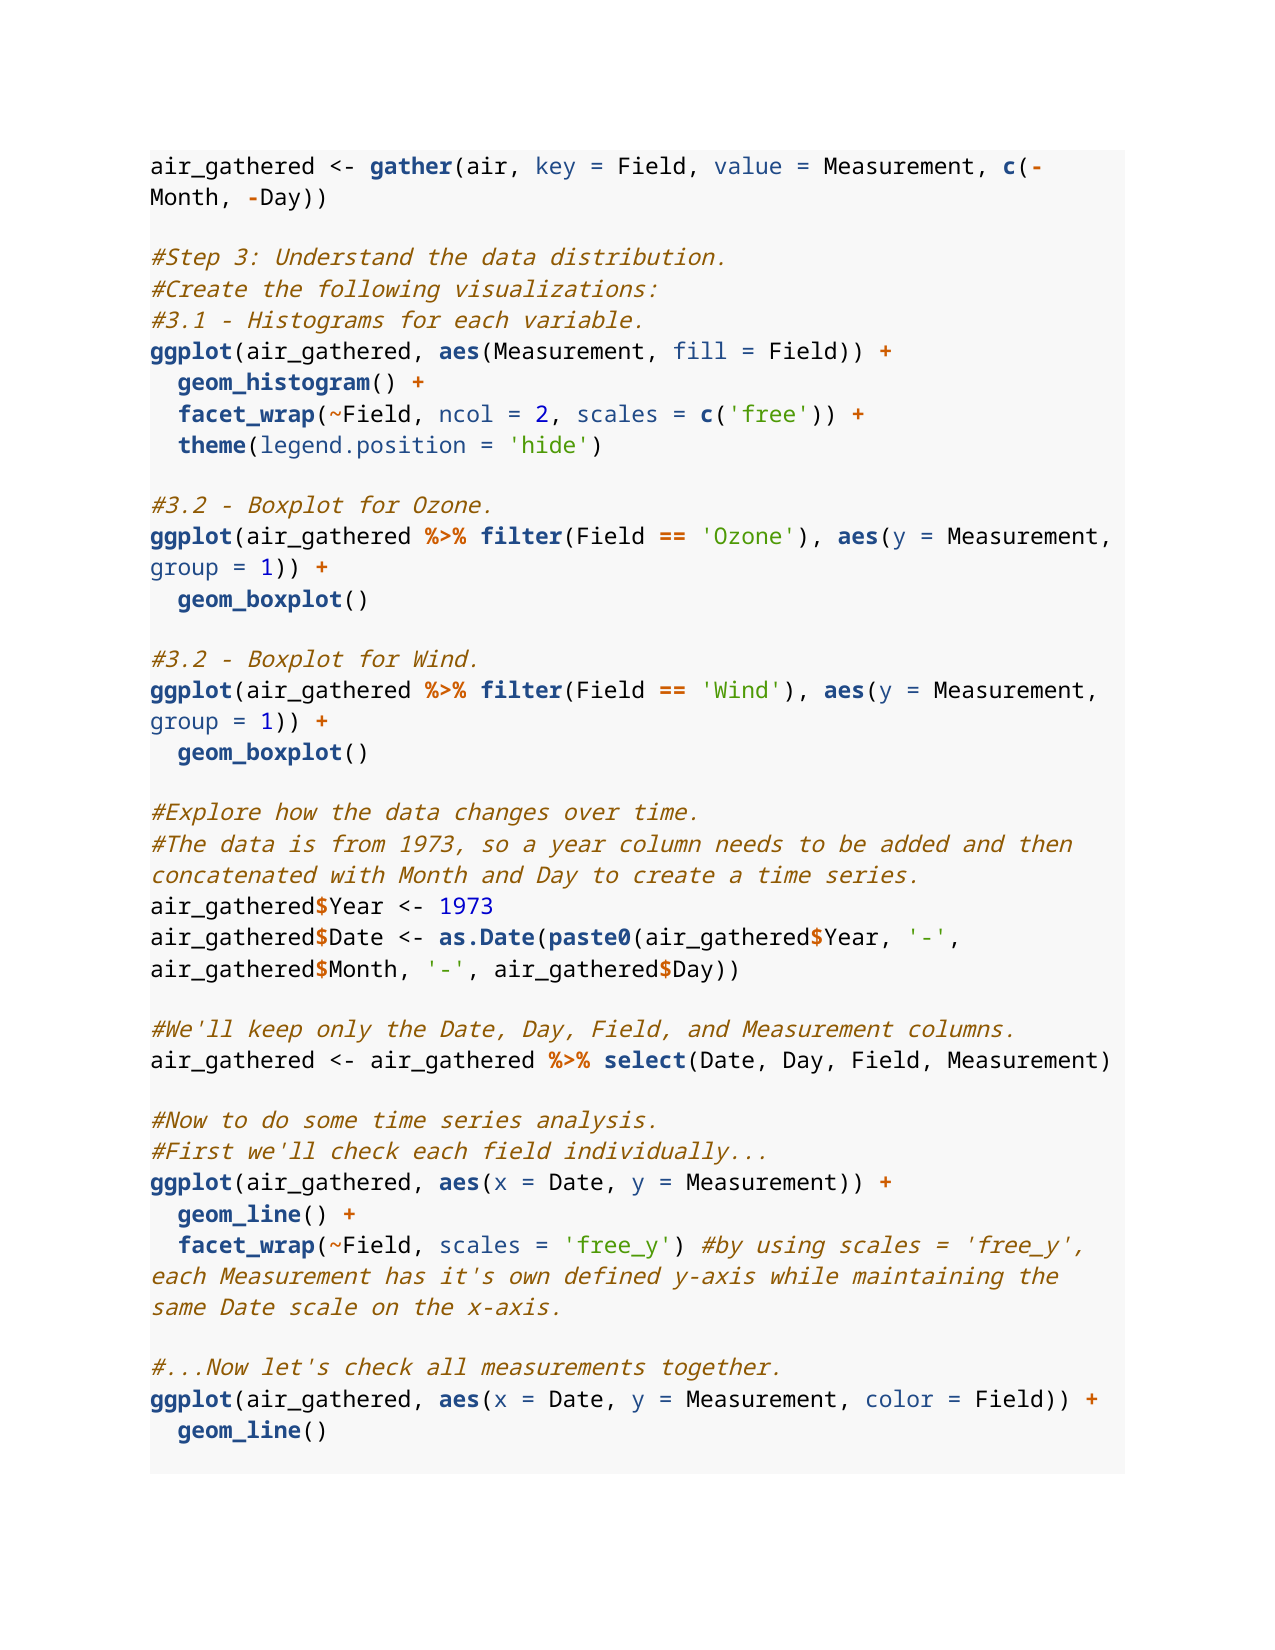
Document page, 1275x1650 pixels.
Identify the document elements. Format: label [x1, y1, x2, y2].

text [150, 150, 1125, 1474]
